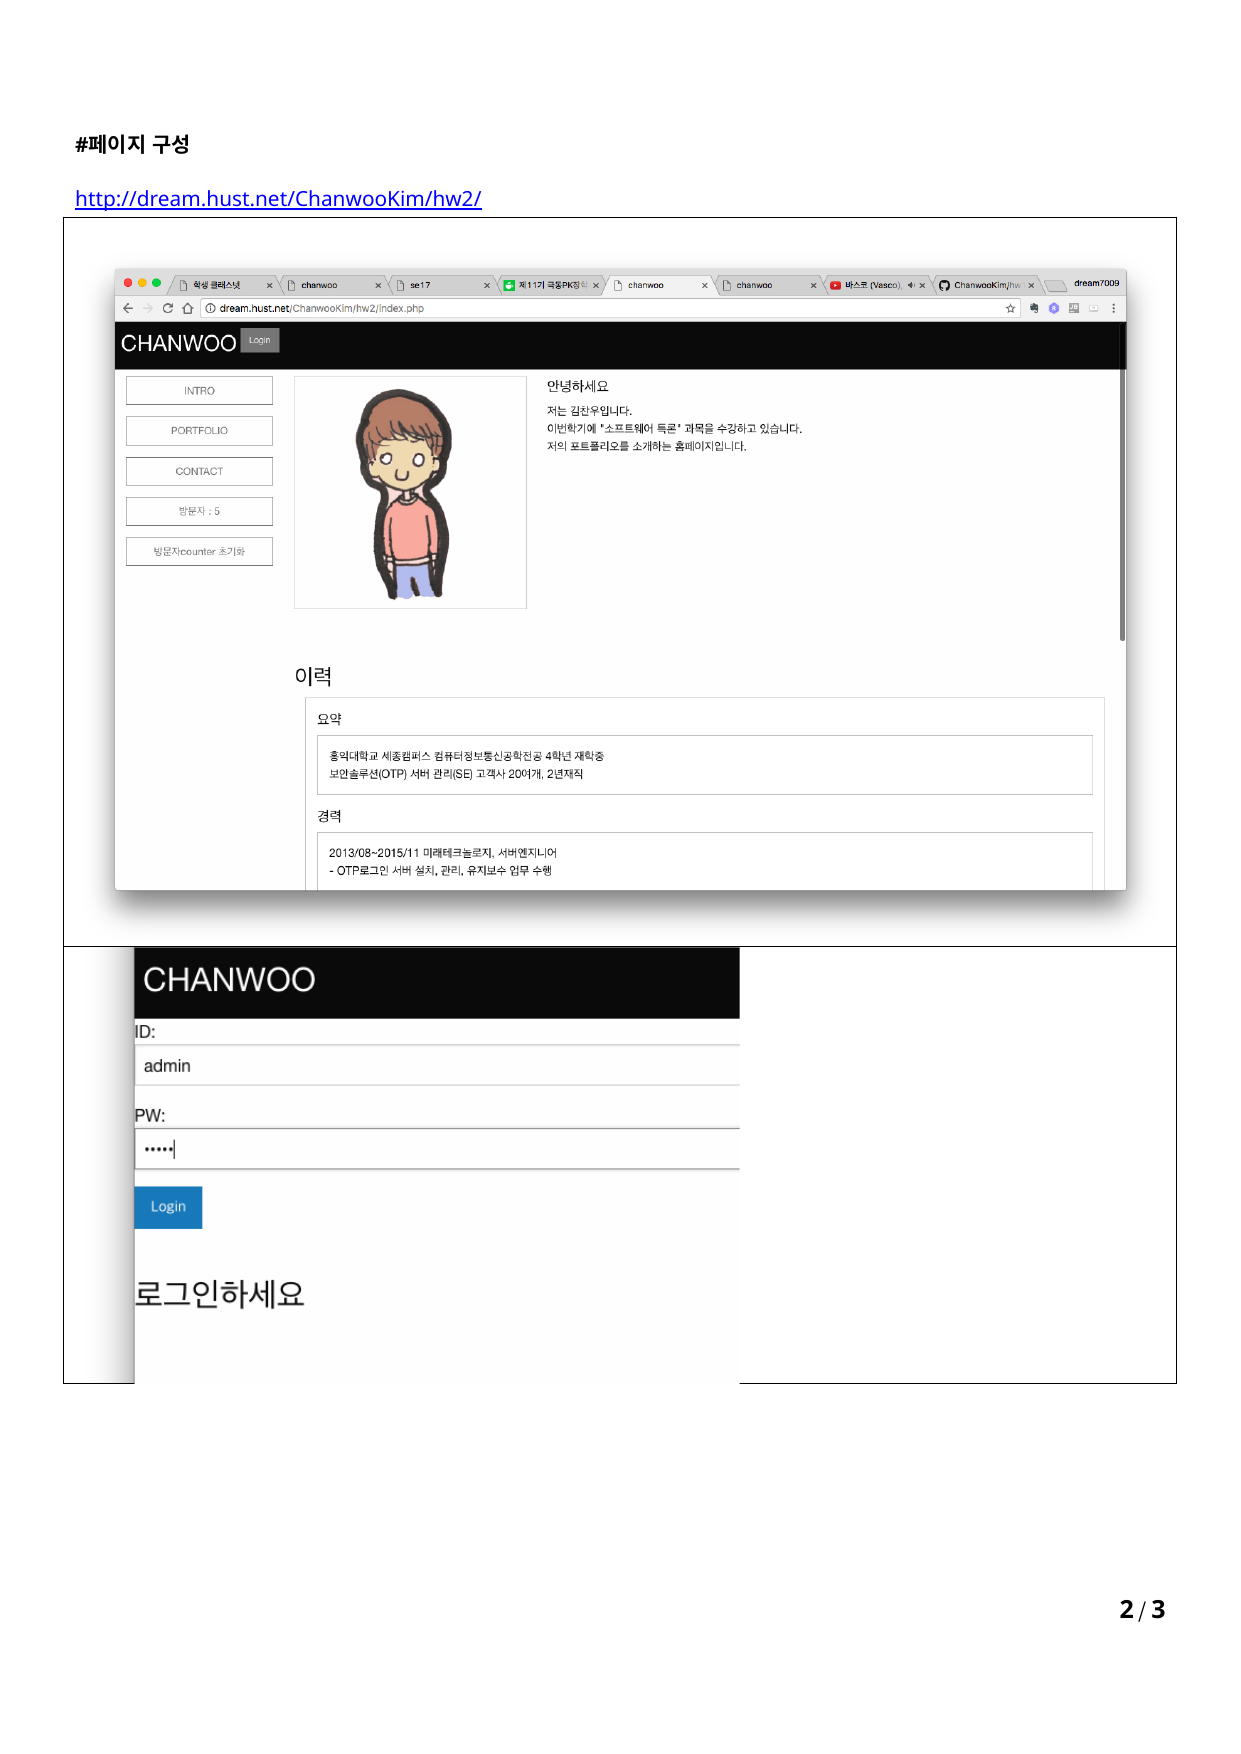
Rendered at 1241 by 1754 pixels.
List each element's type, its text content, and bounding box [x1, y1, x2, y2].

table_cell [64, 947, 75, 1383]
picture [75, 246, 1166, 1384]
table_cell [740, 947, 1176, 1383]
table_header [64, 218, 1176, 946]
text http://dream.hust.net/ChanwooKim/hw2/ [75, 184, 1165, 212]
text #페이지 구성 [75, 128, 1165, 159]
